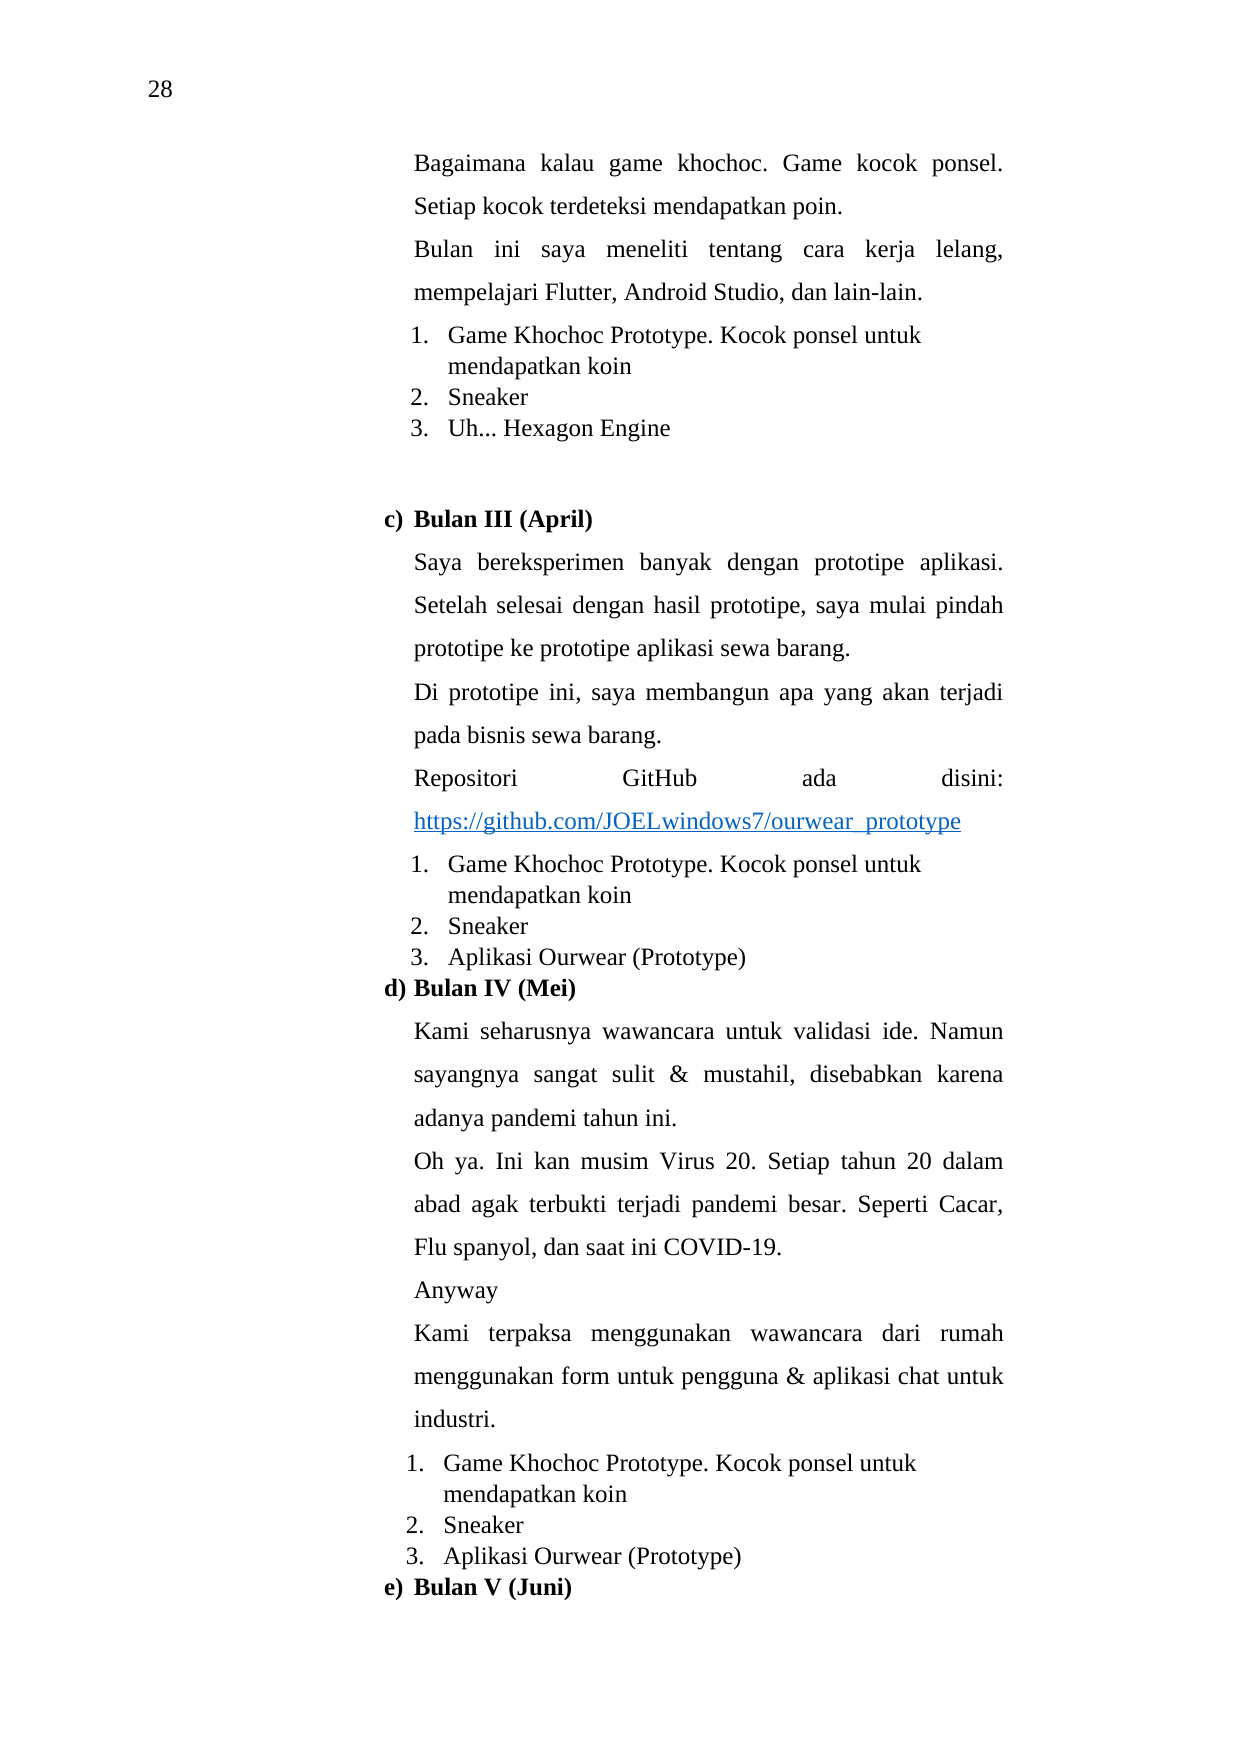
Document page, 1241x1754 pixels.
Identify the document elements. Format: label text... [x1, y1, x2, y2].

text Saya bereksperimen banyak dengan prototipe aplikasi. Setelah selesai dengan hasil prototipe, saya mulai pindah prototipe ke prototipe aplikasi sewa barang. [413, 547, 1004, 662]
list Aplikasi Ourwear (Prototype) [406, 1541, 1004, 1569]
text Anyway [413, 1275, 1004, 1304]
text Oh ya. Ini kan musim Virus 20. Setiap tahun 20 dalam abad agak terbukti terjadi pandemi besar. Seperti Cacar, Flu spanyol, dan saat ini COVID-19. [413, 1146, 1004, 1261]
list Uh... Hexagon Engine [410, 413, 1004, 442]
list Bulan V (Juni) [384, 1572, 1004, 1601]
list Sneaker [410, 382, 1004, 411]
text Kami terpaksa menggunakan wawancara dari rumah menggunakan form untuk pengguna & aplikasi chat untuk industri. [413, 1318, 1004, 1433]
list Game Khochoc Prototype. Kocok ponsel untuk mendapatkan koin [406, 1448, 1004, 1507]
list Sneaker [410, 911, 1004, 940]
list Game Khochoc Prototype. Kocok ponsel untuk mendapatkan koin [410, 320, 1004, 380]
list Sneaker [406, 1510, 1004, 1538]
list Game Khochoc Prototype. Kocok ponsel untuk mendapatkan koin [410, 849, 1004, 909]
list Bulan III (April) [384, 504, 1004, 533]
text Di prototipe ini, saya membangun apa yang akan terjadi pada bisnis sewa barang. [413, 677, 1004, 748]
text Repositori GitHub ada disini: https://github.com/JOELwindows7/ourwear_prototype [413, 763, 1004, 835]
text Kami seharusnya wawancara untuk validasi ide. Namun sayangnya sangat sulit & mustahil, disebabkan karena adanya pandemi tahun ini. [413, 1016, 1004, 1131]
list Bulan IV (Mei) [384, 973, 1004, 1002]
text Bagaimana kalau game khochoc. Game kocok ponsel. Setiap kocok terdeteksi mendapatkan poin. [413, 148, 1004, 219]
text Bulan ini saya meneliti tentang cara kerja lelang, mempelajari Flutter, Android Studio, dan lain-lain. [413, 234, 1004, 306]
list Aplikasi Ourwear (Prototype) [410, 942, 1004, 971]
